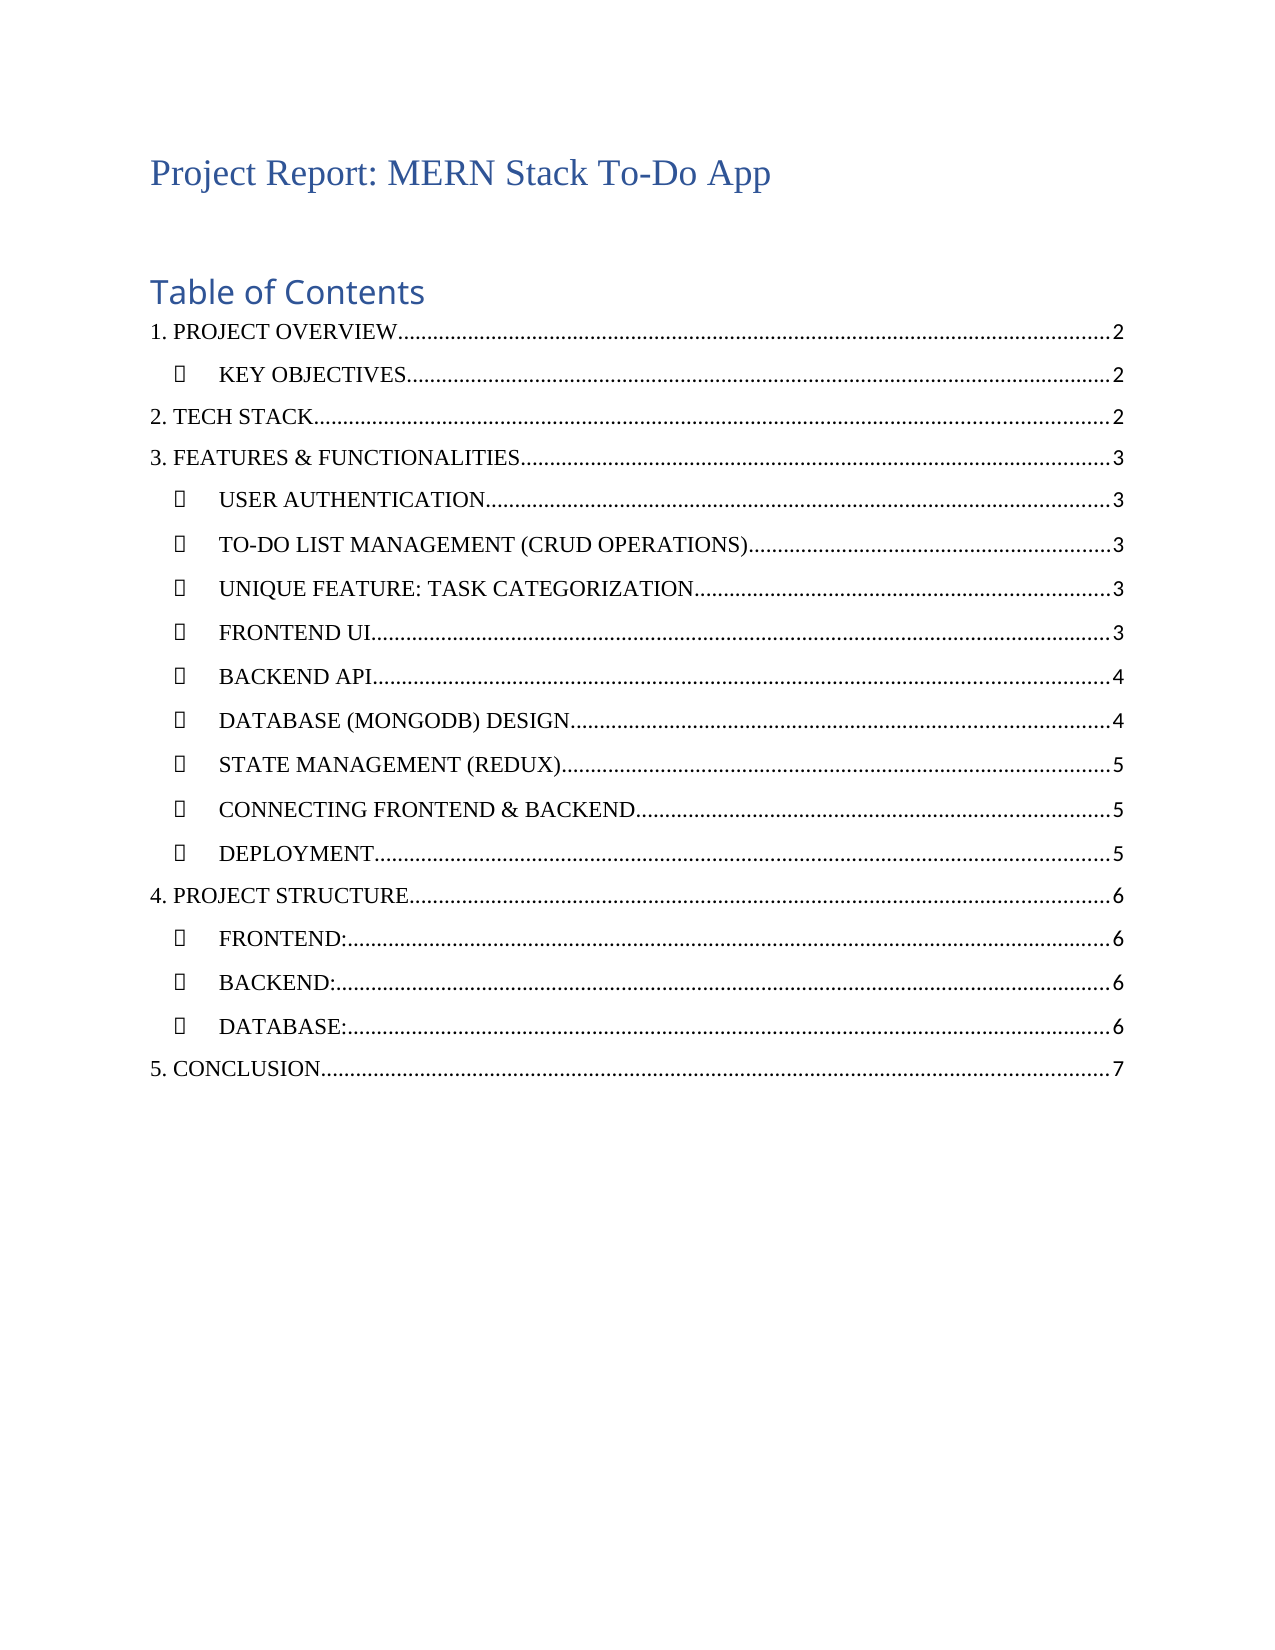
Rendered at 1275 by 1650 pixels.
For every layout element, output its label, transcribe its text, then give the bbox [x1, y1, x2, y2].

text Project Report: MERN Stack To-Do App [150, 150, 1125, 193]
